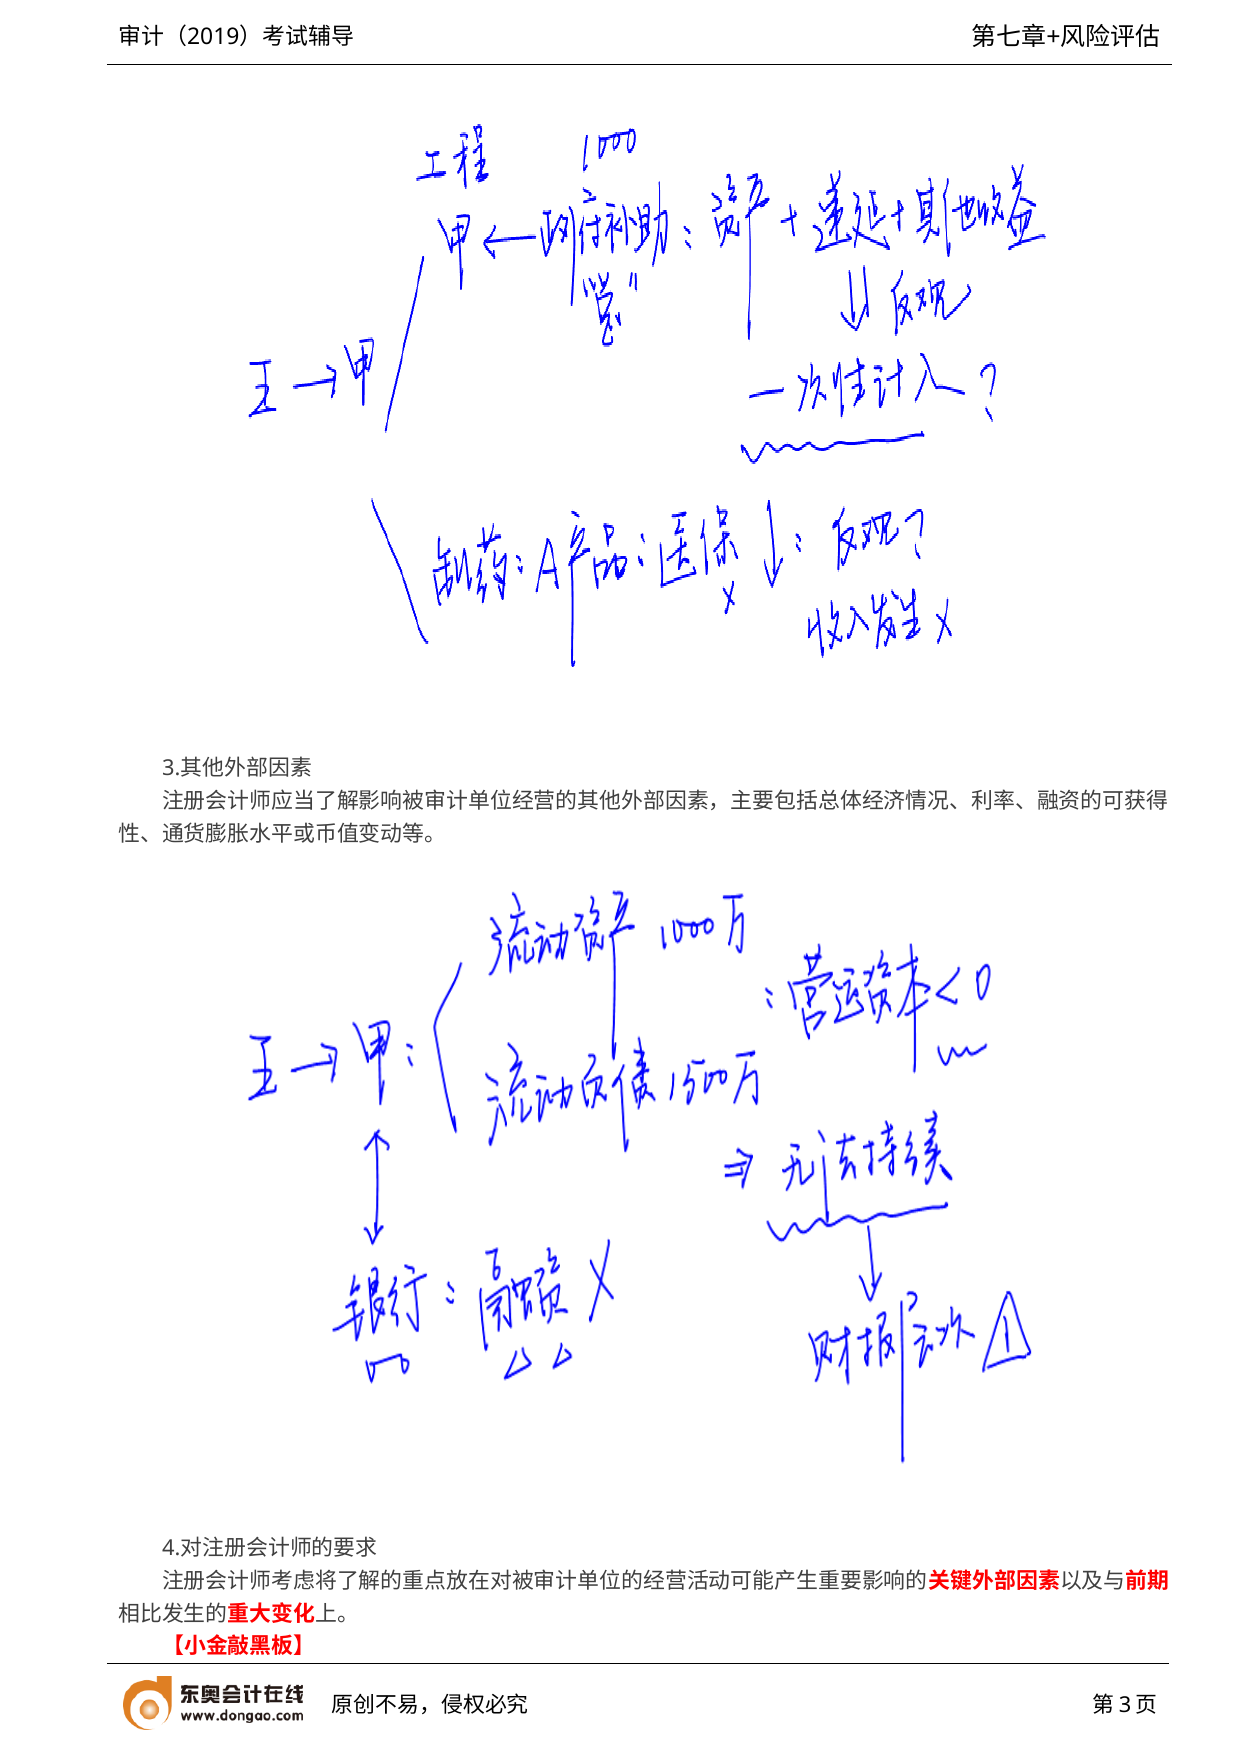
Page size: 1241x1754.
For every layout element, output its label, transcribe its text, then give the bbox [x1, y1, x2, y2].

text 注册会计师应当了解影响被审计单位经营的其他外部因素，主要包括总体经济情况、利率、融资的可获得性、通货膨胀水平或币值变动等。 [118, 783, 1169, 848]
text 【小金敲黑板】 [118, 1628, 1169, 1660]
text 注册会计师考虑将了解的重点放在对被审计单位的经营活动可能产生重要影响的关键外部因素以及与前期相比发生的重大变化上。 [118, 1563, 1169, 1628]
picture [118, 1675, 308, 1731]
picture [206, 847, 1082, 1498]
text 4.对注册会计师的要求 [118, 1530, 1169, 1563]
text 3.其他外部因素 [118, 750, 1169, 783]
picture [206, 67, 1082, 718]
